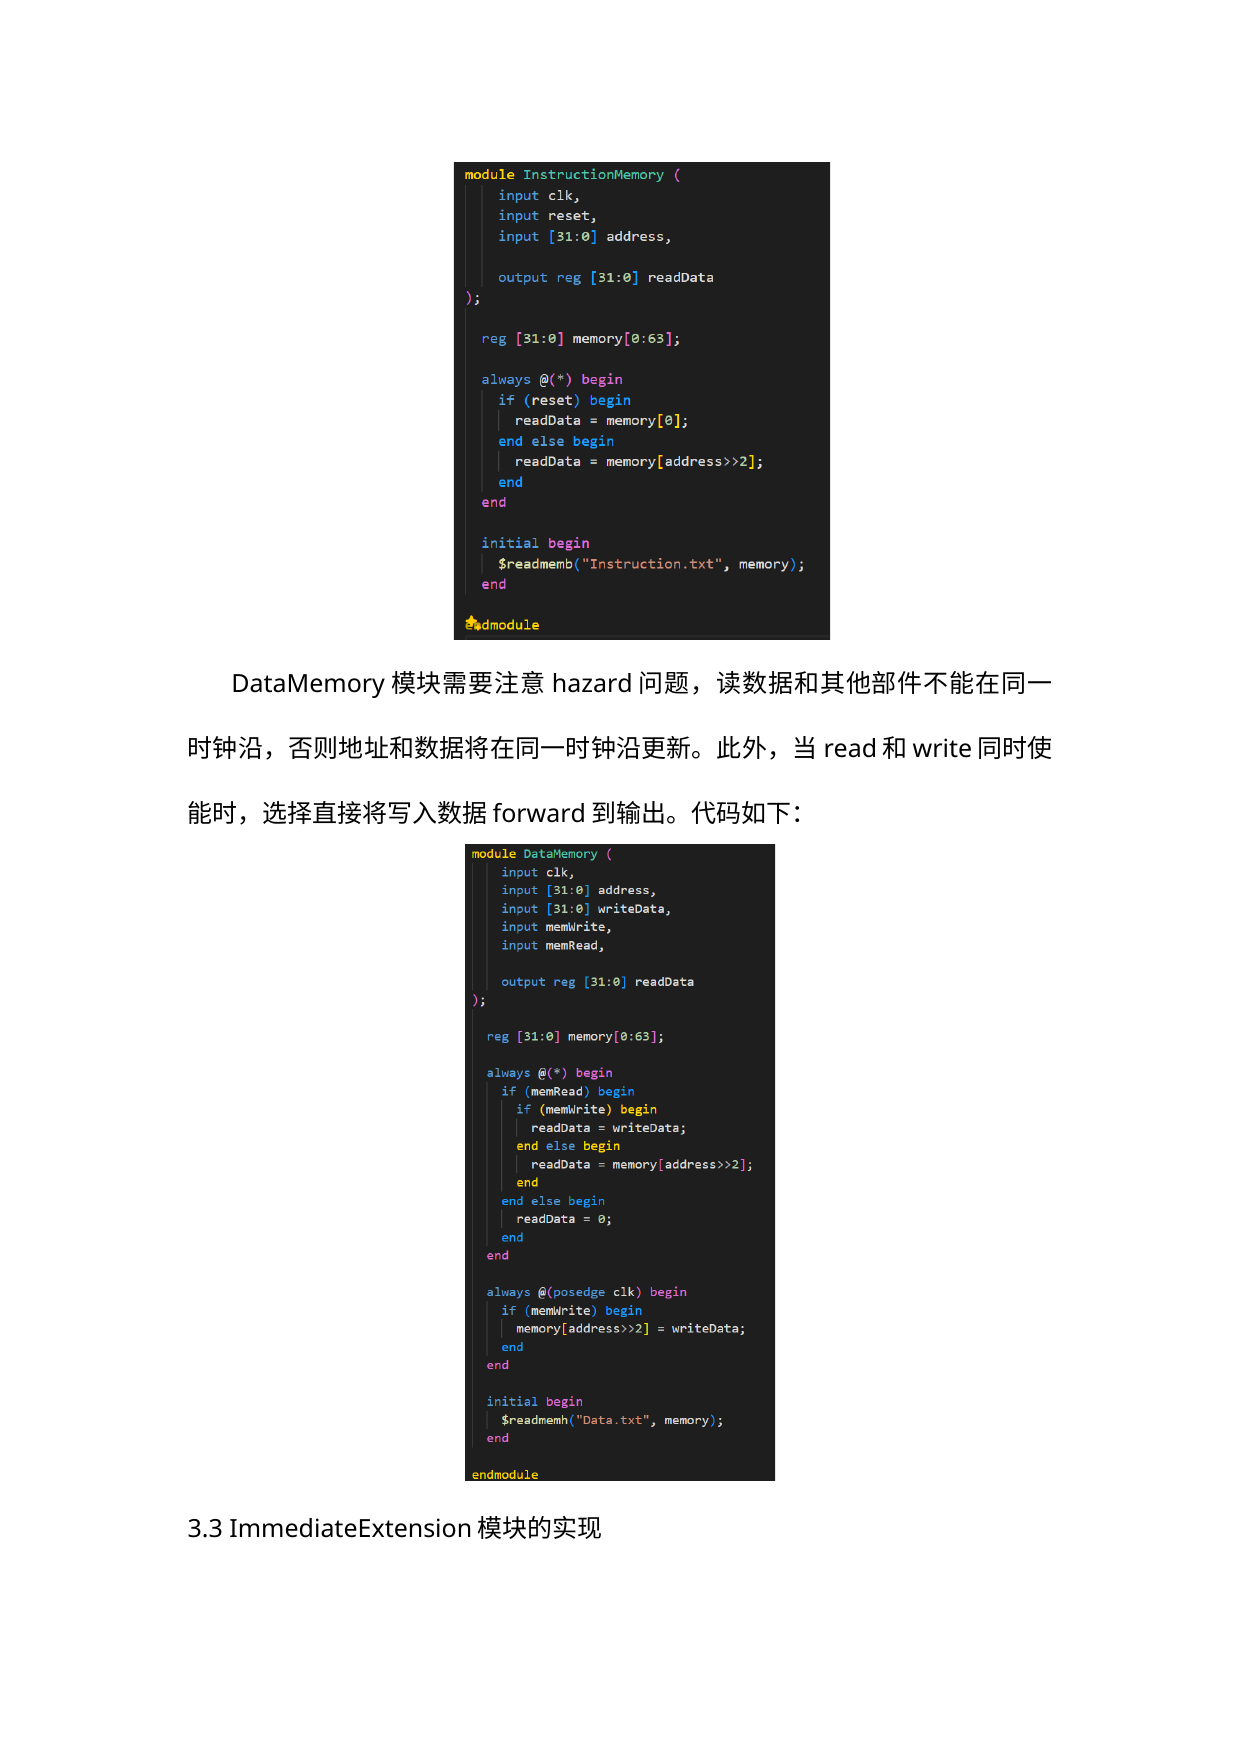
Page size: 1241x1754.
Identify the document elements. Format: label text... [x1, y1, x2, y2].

picture [465, 844, 775, 1481]
text 3.3 ImmediateExtension模块的实现 [187, 1494, 1053, 1559]
text DataMemory模块需要注意hazard问题，读数据和其他部件不能在同一时钟沿，否则地址和数据将在同一时钟沿更新。此外，当read和write同时使能时，选择直接将写入数据forward到输出。代码如下： [187, 649, 1053, 844]
picture [453, 162, 830, 640]
